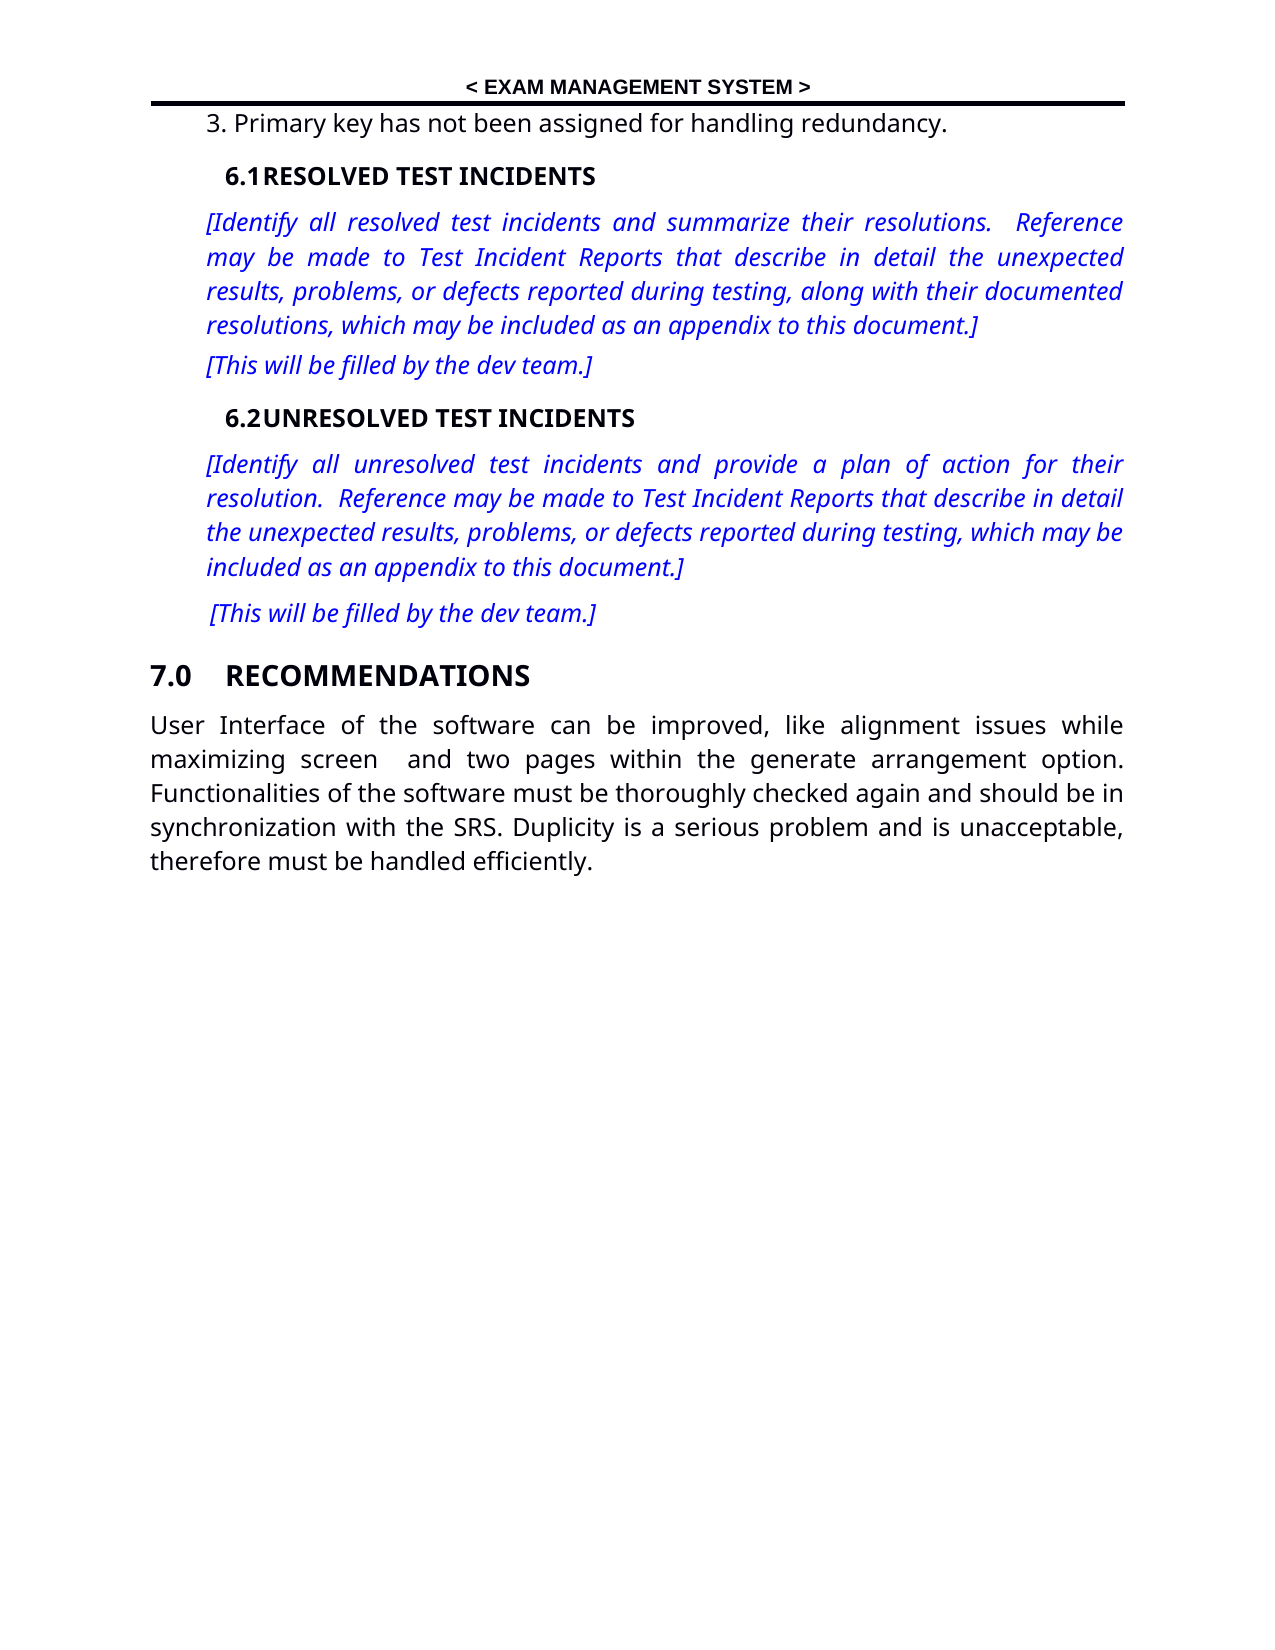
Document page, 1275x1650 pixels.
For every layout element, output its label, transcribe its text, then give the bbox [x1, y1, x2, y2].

text [This will be filled by the dev team.] [206, 348, 1125, 382]
text [Identify all resolved test incidents and summarize their resolutions. Reference may be made to Test Incident Reports that describe in detail the unexpected results, problems, or defects reported during testing, along with their documented resolutions, which may be included as an appendix to this document.] [206, 205, 1125, 341]
text 3. Primary key has not been assigned for handling redundancy. [206, 106, 1125, 140]
subtitle 7.0 Recommendations [150, 655, 1125, 695]
text [Identify all unresolved test incidents and provide a plan of action for their resolution. Reference may be made to Test Incident Reports that describe in detail the unexpected results, problems, or defects reported during testing, which may be included as an appendix to this document.] [206, 447, 1125, 583]
text [This will be filled by the dev team.] [210, 596, 1125, 630]
subtitle Resolved Test Incidents [225, 158, 1125, 193]
text User Interface of the software can be improved, like alignment issues while maximizing screen and two pages within the generate arrangement option. Functionalities of the software must be thoroughly checked again and should be in synchronization with the SRS. Duplicity is a serious problem and is unacceptable, therefore must be handled efficiently. [150, 707, 1125, 878]
subtitle Unresolved Test Incidents [225, 400, 1125, 434]
